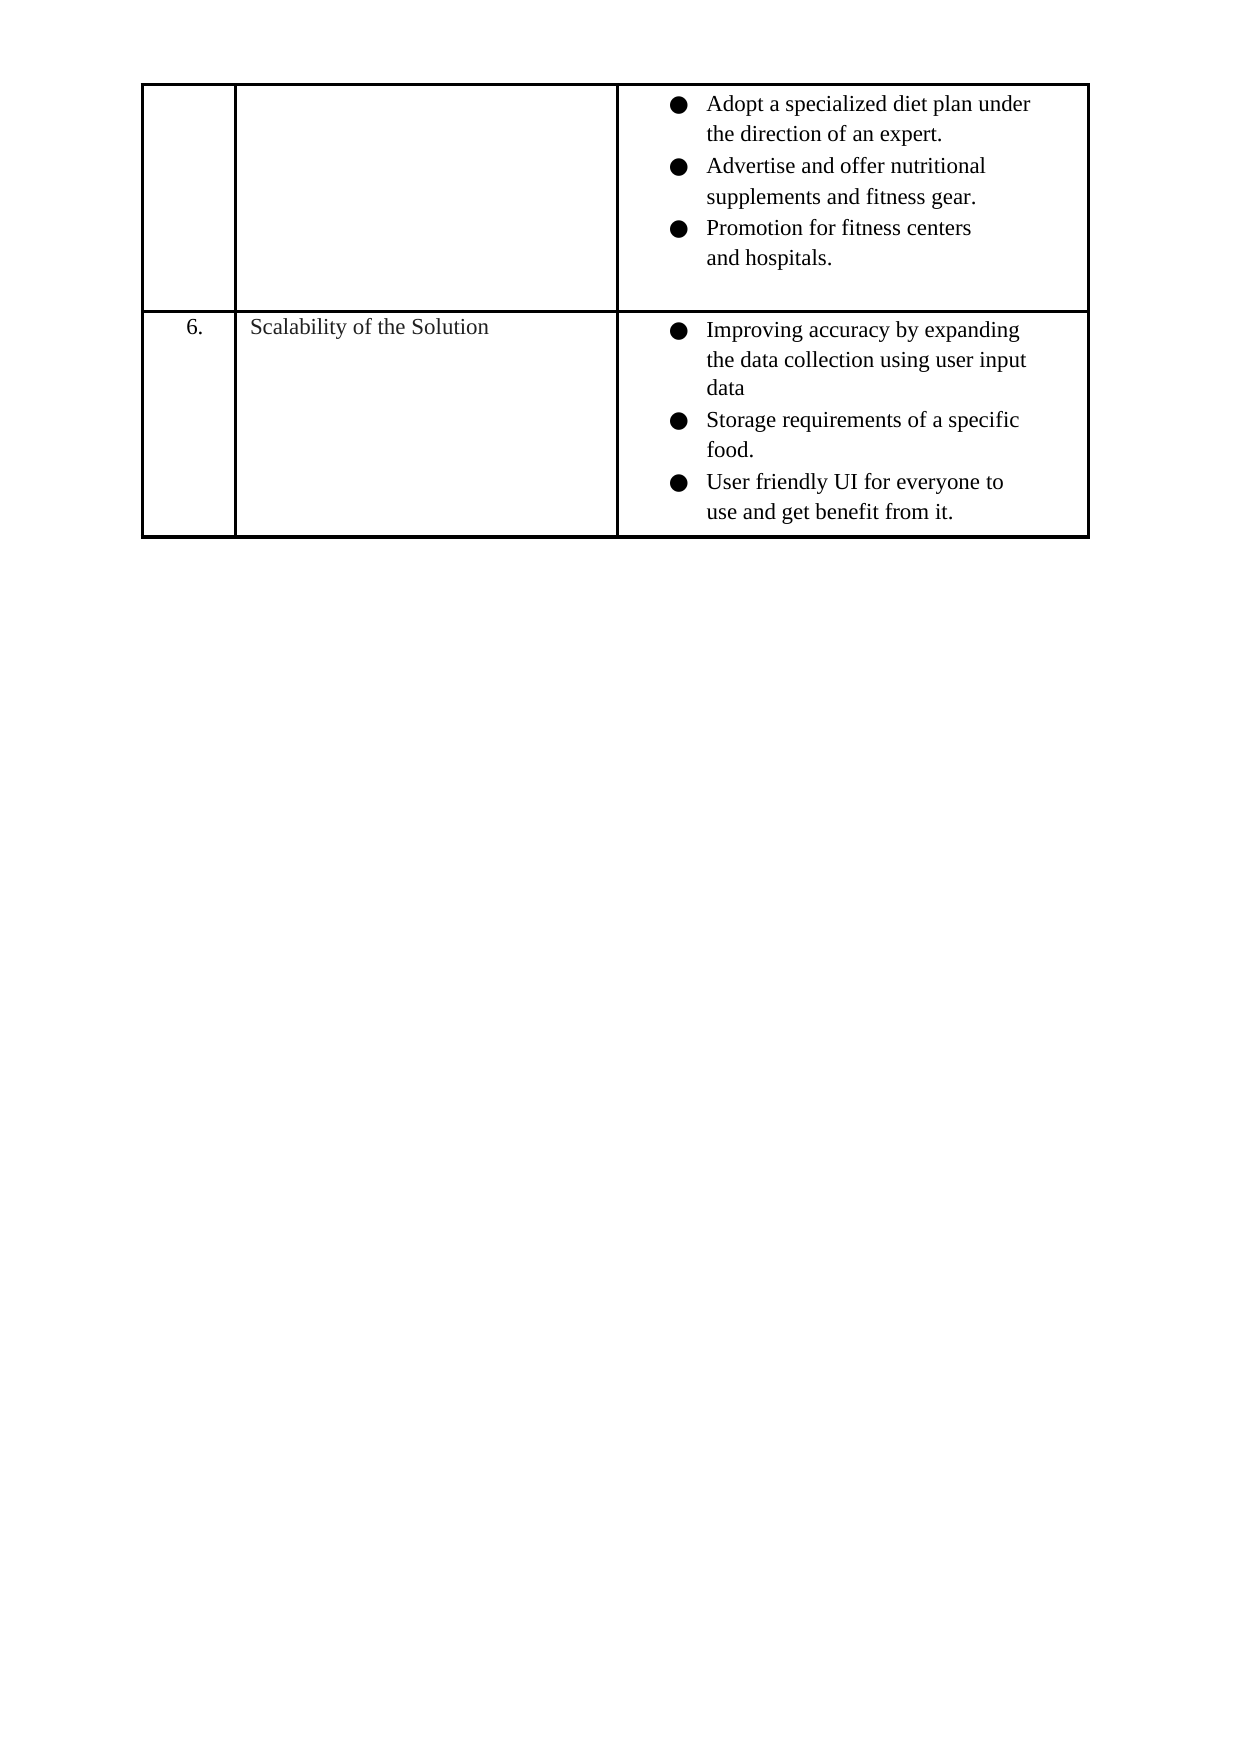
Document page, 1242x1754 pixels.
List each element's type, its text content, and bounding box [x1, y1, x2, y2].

table_header [144, 86, 234, 309]
table_cell Scalability of the Solution [237, 313, 616, 535]
table_header [237, 86, 616, 309]
table_header Adopt a specialized diet plan under the direction of an expert. Advertise and offer nutritional supplements and fitness gear. Promotion for fitness centers and hospitals. [619, 86, 1087, 309]
table_cell Improving accuracy by expanding the data collection using user input data Storage requirements of a specific food. User friendly UI for everyone to use and get benefit from it. [619, 313, 1087, 535]
table_cell 6. [144, 313, 234, 535]
